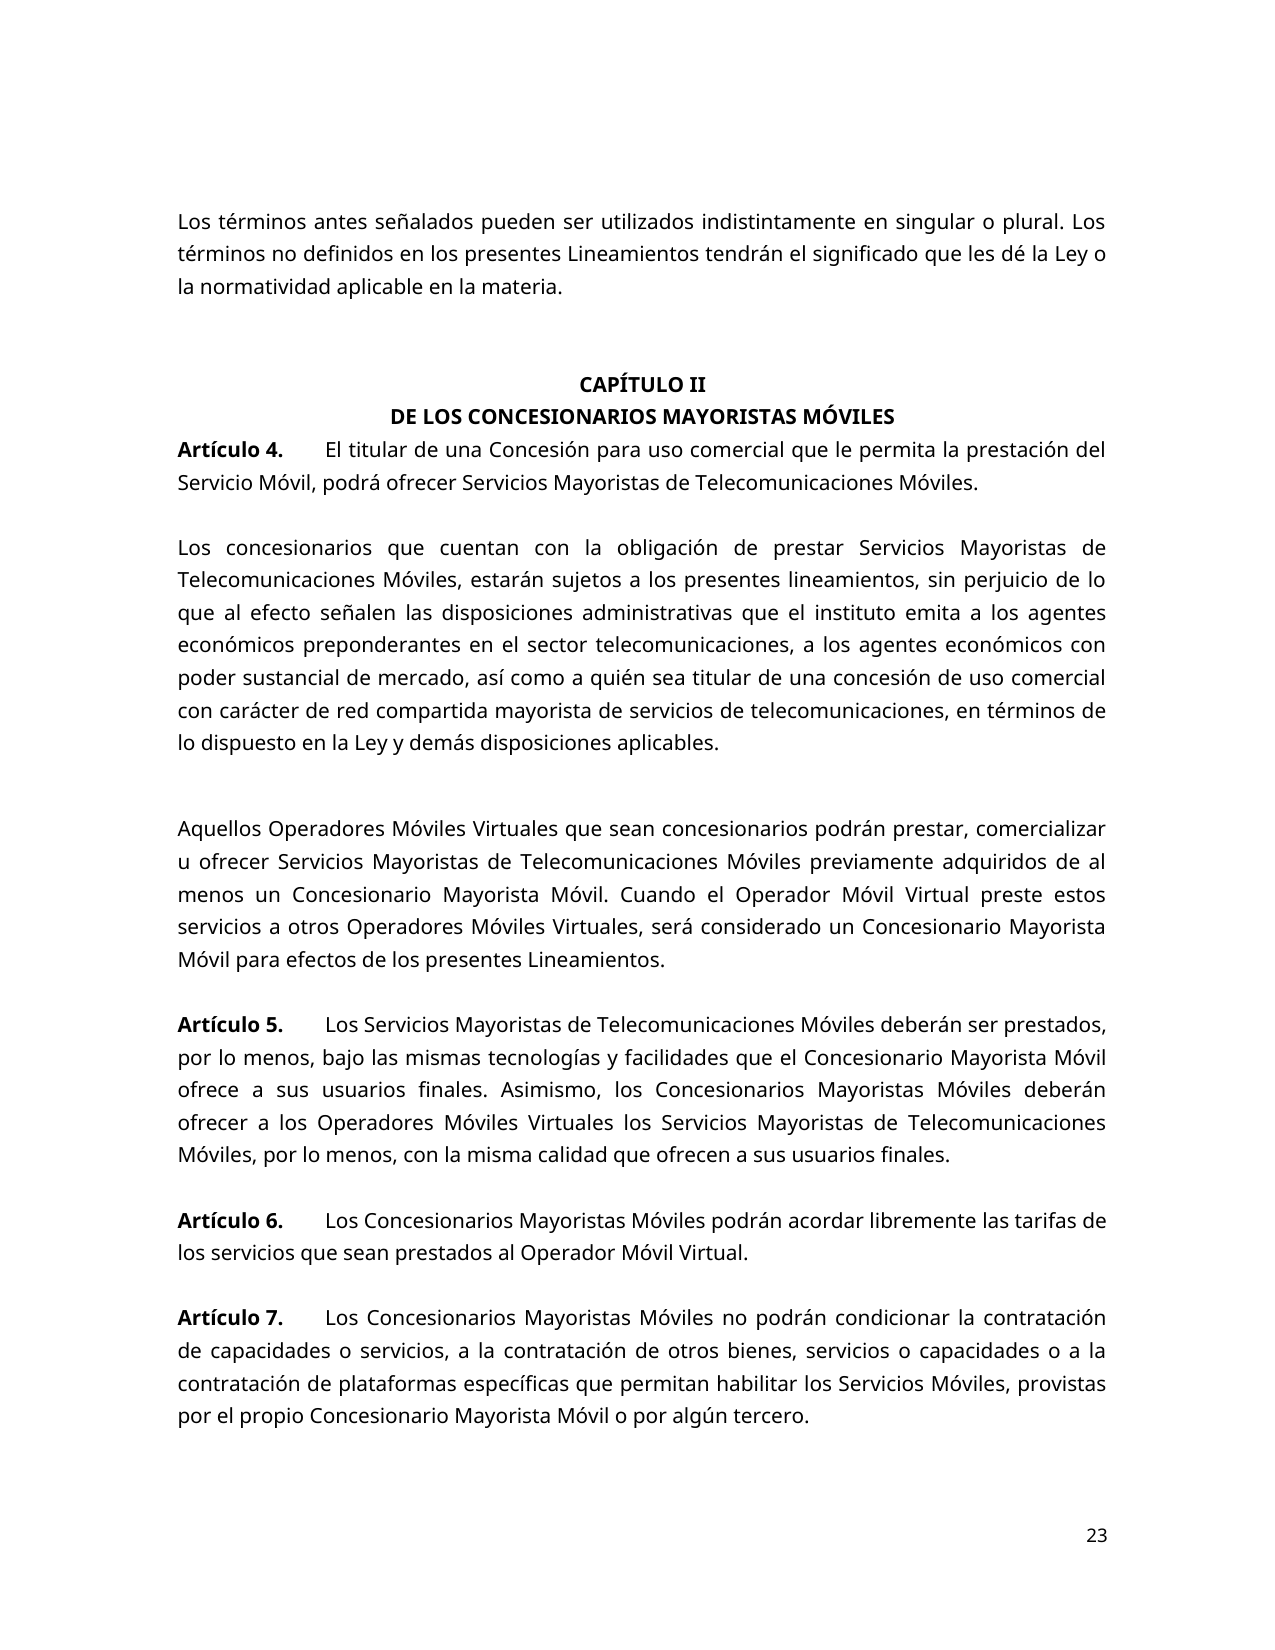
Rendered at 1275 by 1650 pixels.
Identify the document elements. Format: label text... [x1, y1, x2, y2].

list Los Concesionarios Mayoristas Móviles no podrán condicionar la contratación de capacidades o servicios, a la contratación de otros bienes, servicios o capacidades o a la contratación de plataformas específicas que permitan habilitar los Servicios Móviles, provistas por el propio Concesionario Mayorista Móvil o por algún tercero. [177, 1303, 1107, 1430]
list Aquellos Operadores Móviles Virtuales que sean concesionarios podrán prestar, comercializar u ofrecer Servicios Mayoristas de Telecomunicaciones Móviles previamente adquiridos de al menos un Concesionario Mayorista Móvil. Cuando el Operador Móvil Virtual preste estos servicios a otros Operadores Móviles Virtuales, será considerado un Concesionario Mayorista Móvil para efectos de los presentes Lineamientos. [177, 814, 1107, 973]
list Los Servicios Mayoristas de Telecomunicaciones Móviles deberán ser prestados, por lo menos, bajo las mismas tecnologías y facilidades que el Concesionario Mayorista Móvil ofrece a sus usuarios finales. Asimismo, los Concesionarios Mayoristas Móviles deberán ofrecer a los Operadores Móviles Virtuales los Servicios Mayoristas de Telecomunicaciones Móviles, por lo menos, con la misma calidad que ofrecen a sus usuarios finales. [177, 1010, 1107, 1169]
subtitle CAPÍTULO II [177, 370, 1107, 398]
list Los Concesionarios Mayoristas Móviles podrán acordar libremente las tarifas de los servicios que sean prestados al Operador Móvil Virtual. [177, 1206, 1107, 1267]
list Los términos antes señalados pueden ser utilizados indistintamente en singular o plural. Los términos no definidos en los presentes Lineamientos tendrán el significado que les dé la Ley o la normatividad aplicable en la materia. [177, 207, 1107, 300]
list DE LOS CONCESIONARIOS MAYORISTAS MÓVILES [177, 402, 1107, 431]
list El titular de una Concesión para uso comercial que le permita la prestación del Servicio Móvil, podrá ofrecer Servicios Mayoristas de Telecomunicaciones Móviles. [177, 435, 1107, 496]
text Los concesionarios que cuentan con la obligación de prestar Servicios Mayoristas de Telecomunicaciones Móviles, estarán sujetos a los presentes lineamientos, sin perjuicio de lo que al efecto señalen las disposiciones administrativas que el instituto emita a los agentes económicos preponderantes en el sector telecomunicaciones, a los agentes económicos con poder sustancial de mercado, así como a quién sea titular de una concesión de uso comercial con carácter de red compartida mayorista de servicios de telecomunicaciones, en términos de lo dispuesto en la Ley y demás disposiciones aplicables. [177, 533, 1107, 757]
